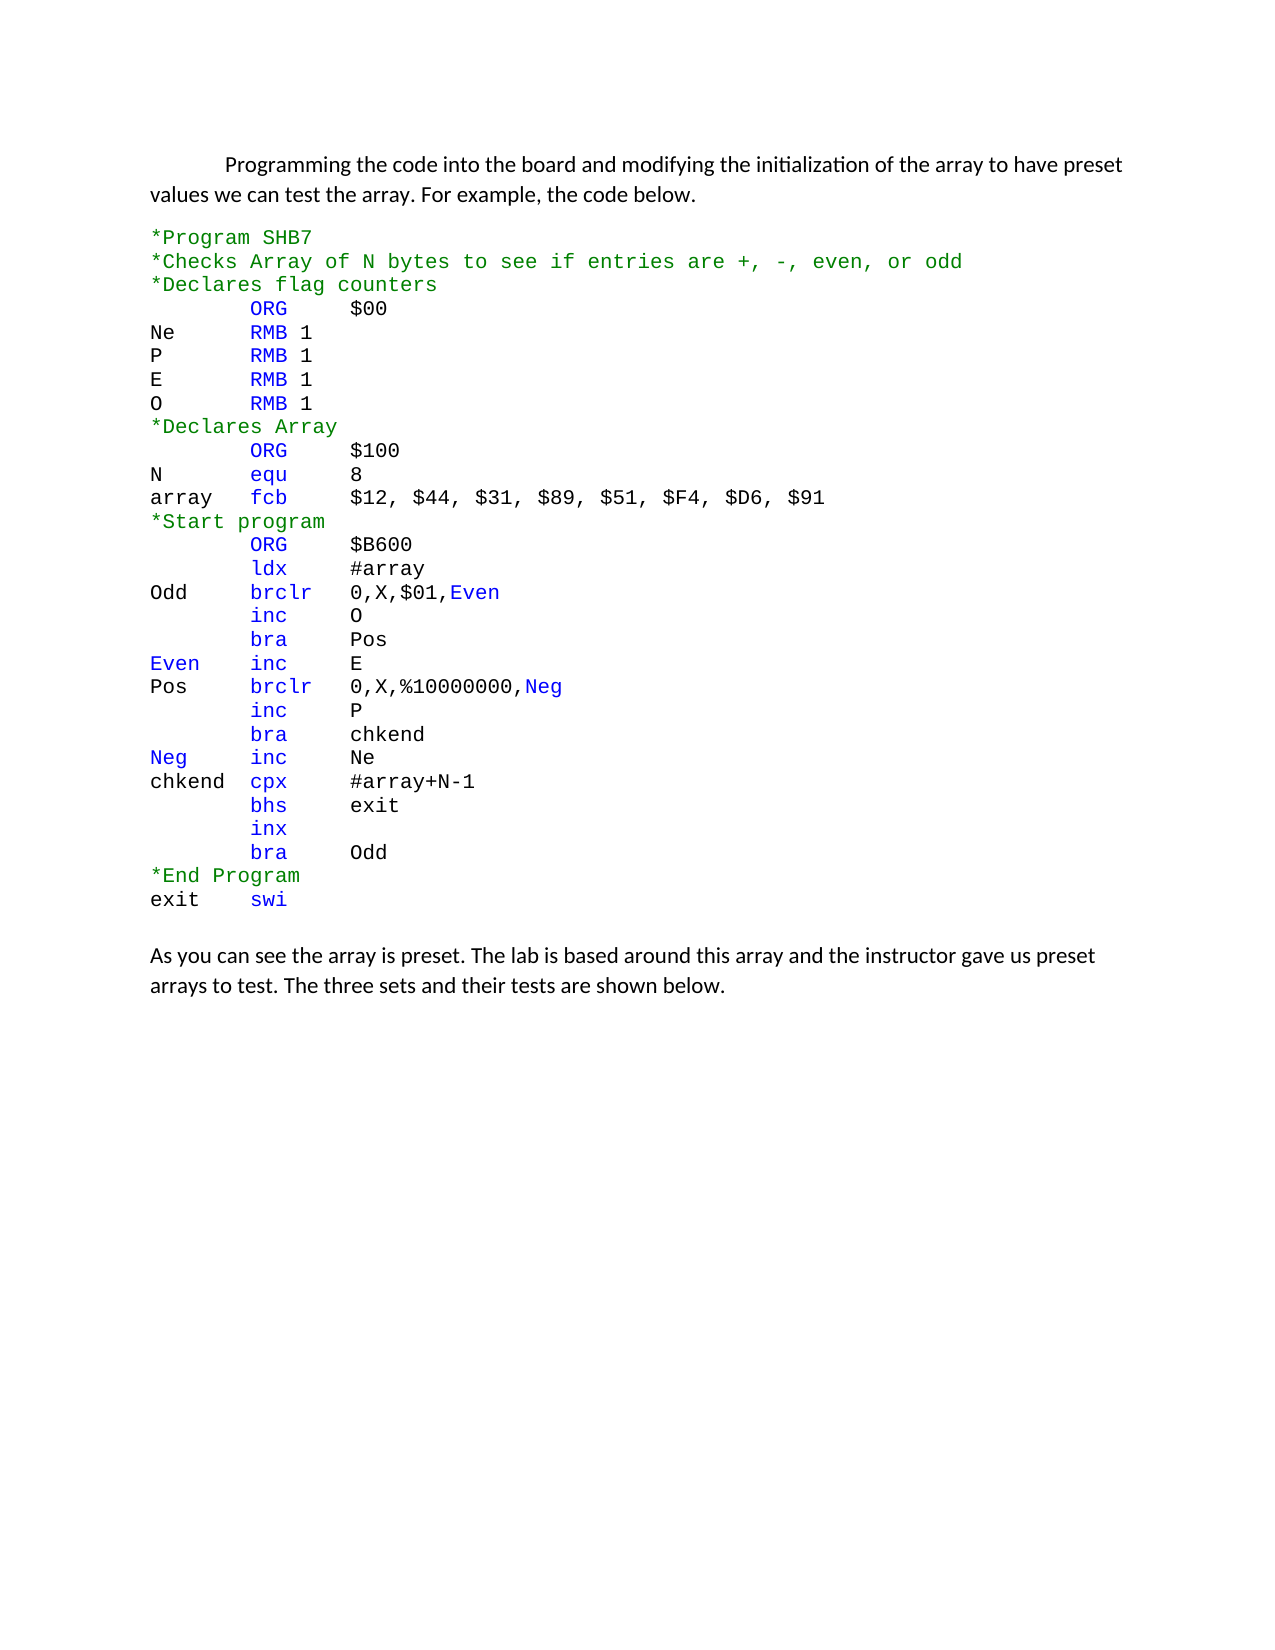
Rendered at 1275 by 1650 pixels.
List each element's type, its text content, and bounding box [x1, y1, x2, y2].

text *Declares Array [150, 416, 1125, 440]
text *Start program [150, 511, 1125, 534]
text Neg inc Ne [150, 747, 1125, 771]
text N equ 8 [150, 463, 1125, 487]
text inx [150, 818, 1125, 842]
text ORG $100 [150, 440, 1125, 463]
text *Program SHB7 [150, 227, 1125, 251]
text bra Odd [150, 842, 1125, 866]
text bra Pos [150, 629, 1125, 653]
text ORG $00 [150, 298, 1125, 322]
text inc P [150, 700, 1125, 724]
text Pos brclr 0,X,%10000000,Neg [150, 676, 1125, 700]
text E RMB 1 [150, 369, 1125, 393]
text exit swi [150, 889, 1125, 913]
text O RMB 1 [150, 393, 1125, 416]
text chkend cpx #array+N-1 [150, 771, 1125, 794]
text *End Program [150, 866, 1125, 889]
text ldx #array [150, 558, 1125, 582]
text array fcb $12, $44, $31, $89, $51, $F4, $D6, $91 [150, 487, 1125, 511]
text bra chkend [150, 724, 1125, 747]
text ORG $B600 [150, 534, 1125, 558]
text Programming the code into the board and modifying the initialization of the array to have preset values we can test the array. For example, the code below. [150, 150, 1125, 208]
text As you can see the array is preset. The lab is based around this array and the instructor gave us preset arrays to test. The three sets and their tests are shown below. [150, 941, 1125, 999]
text Even inc E [150, 653, 1125, 676]
text *Checks Array of N bytes to see if entries are +, -, even, or odd [150, 251, 1125, 274]
text inc O [150, 605, 1125, 629]
text Odd brclr 0,X,$01,Even [150, 582, 1125, 605]
text Ne RMB 1 [150, 322, 1125, 345]
text *Declares flag counters [150, 274, 1125, 298]
text bhs exit [150, 794, 1125, 818]
text P RMB 1 [150, 345, 1125, 369]
